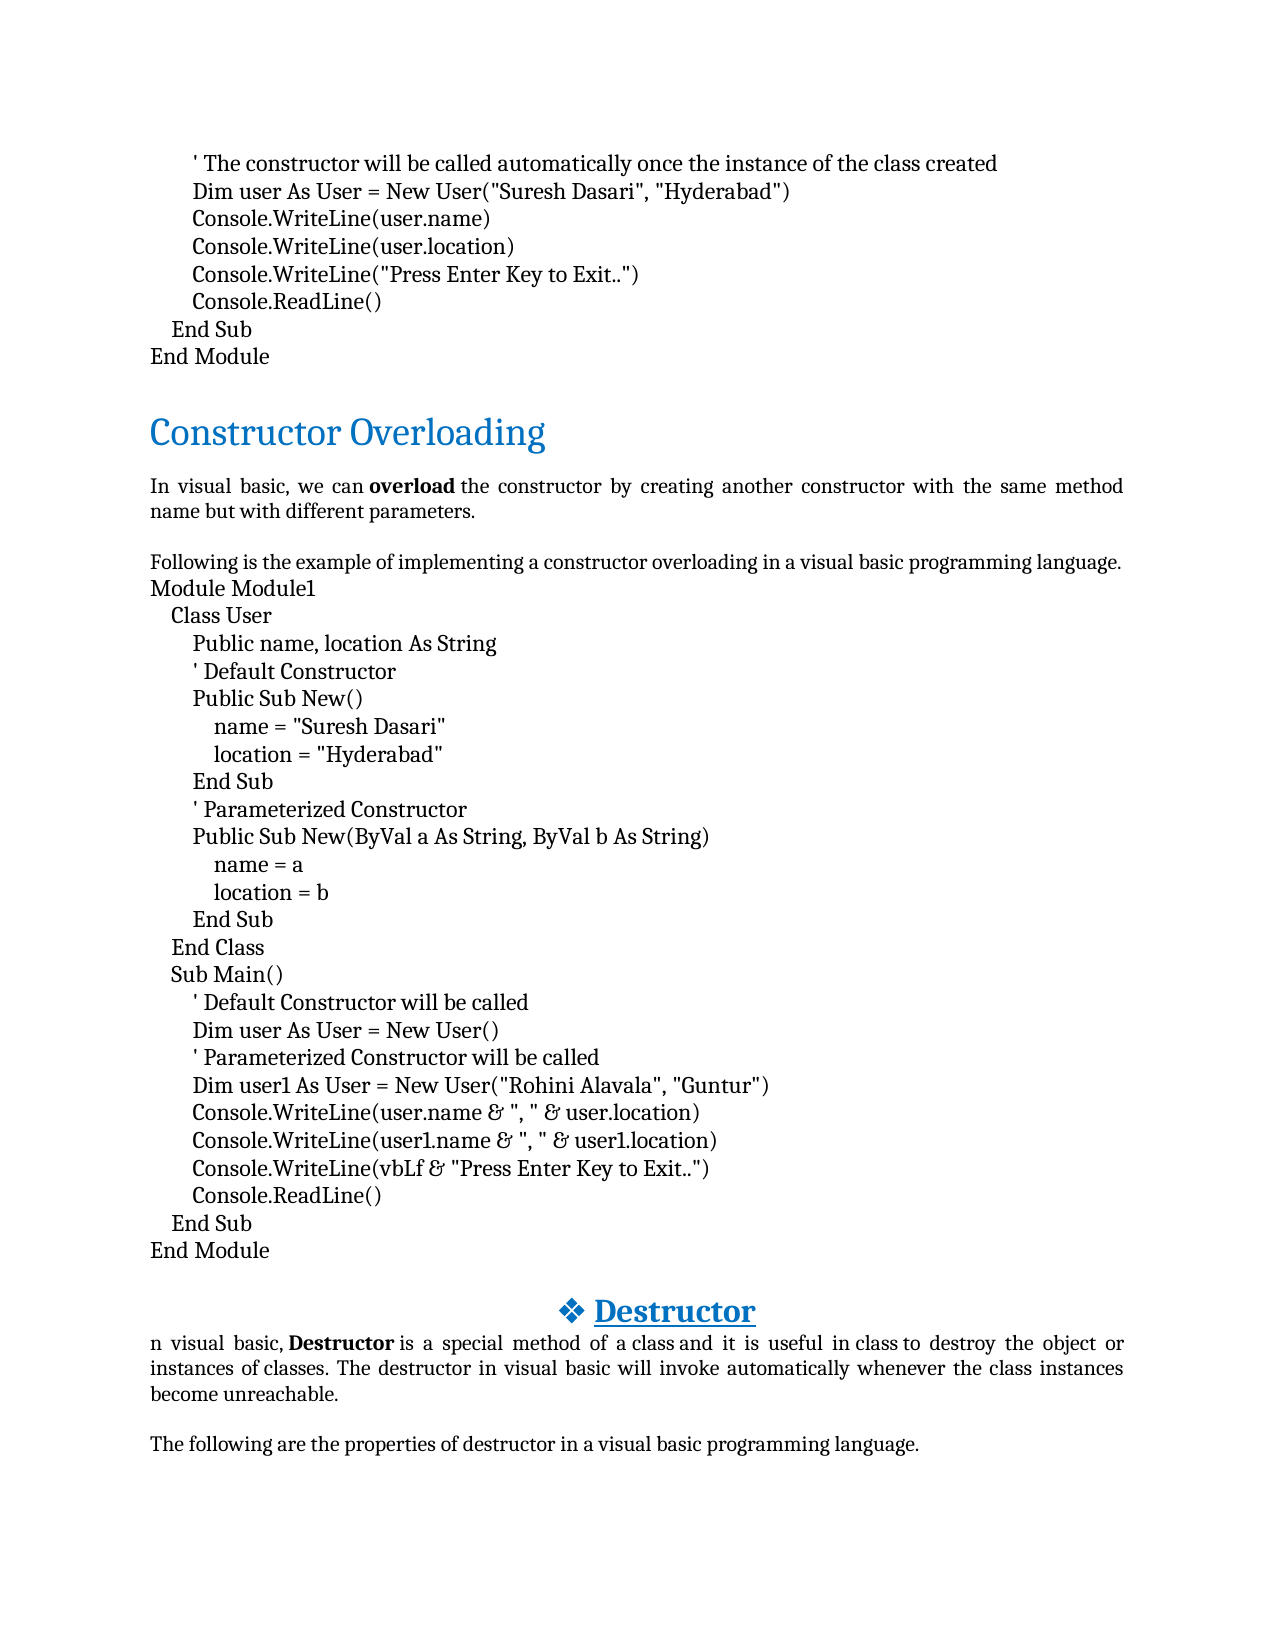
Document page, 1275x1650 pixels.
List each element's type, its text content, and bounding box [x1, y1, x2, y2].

text Public name, location As String [150, 630, 1125, 658]
text Class User [150, 602, 1125, 630]
text name = "Suresh Dasari" [150, 713, 1125, 740]
text Console.WriteLine(user.name) [150, 205, 1125, 233]
text ' Default Constructor will be called [150, 989, 1125, 1016]
text Console.WriteLine("Press Enter Key to Exit..") [150, 260, 1125, 288]
text Console.WriteLine(user.name & ", " & user.location) [150, 1099, 1125, 1127]
text End Module [150, 343, 1125, 371]
text End Class [150, 934, 1125, 961]
text Constructor Overloading [150, 389, 1125, 455]
text n visual basic, Destructor is a special method of a class and it is useful in class to destroy the object or instances of classes. The destructor in visual basic will invoke automatically whenever the class instances become unreachable. [150, 1331, 1125, 1406]
text Console.ReadLine() [150, 288, 1125, 316]
text End Module [150, 1237, 1125, 1265]
text ' Default Constructor [150, 658, 1125, 685]
text location = b [150, 878, 1125, 906]
text The following are the properties of destructor in a visual basic programming language. [150, 1432, 1125, 1457]
text Console.WriteLine(user1.name & ", " & user1.location) [150, 1127, 1125, 1154]
text Dim user As User = New User() [150, 1016, 1125, 1044]
text Following is the example of implementing a constructor overloading in a visual basic programming language. [150, 549, 1125, 575]
text Dim user1 As User = New User("Rohini Alavala", "Guntur") [150, 1072, 1125, 1099]
text Public Sub New(ByVal a As String, ByVal b As String) [150, 823, 1125, 851]
text ' Parameterized Constructor will be called [150, 1044, 1125, 1072]
text Dim user As User = New User("Suresh Dasari", "Hyderabad") [150, 178, 1125, 205]
text name = a [150, 851, 1125, 878]
list Destructor [187, 1292, 1125, 1331]
text Module Module1 [150, 575, 1125, 602]
text In visual basic, we can overload the constructor by creating another constructor with the same method name but with different parameters. [150, 474, 1125, 524]
text Public Sub New() [150, 685, 1125, 713]
text Console.WriteLine(vbLf & "Press Enter Key to Exit..") [150, 1154, 1125, 1182]
text Console.ReadLine() [150, 1182, 1125, 1210]
text End Sub [150, 906, 1125, 934]
text location = "Hyderabad" [150, 740, 1125, 768]
text End Sub [150, 768, 1125, 796]
text End Sub [150, 316, 1125, 343]
text End Sub [150, 1210, 1125, 1237]
text Sub Main() [150, 961, 1125, 989]
text Console.WriteLine(user.location) [150, 233, 1125, 260]
text ' Parameterized Constructor [150, 796, 1125, 823]
text ' The constructor will be called automatically once the instance of the class created [150, 150, 1125, 178]
